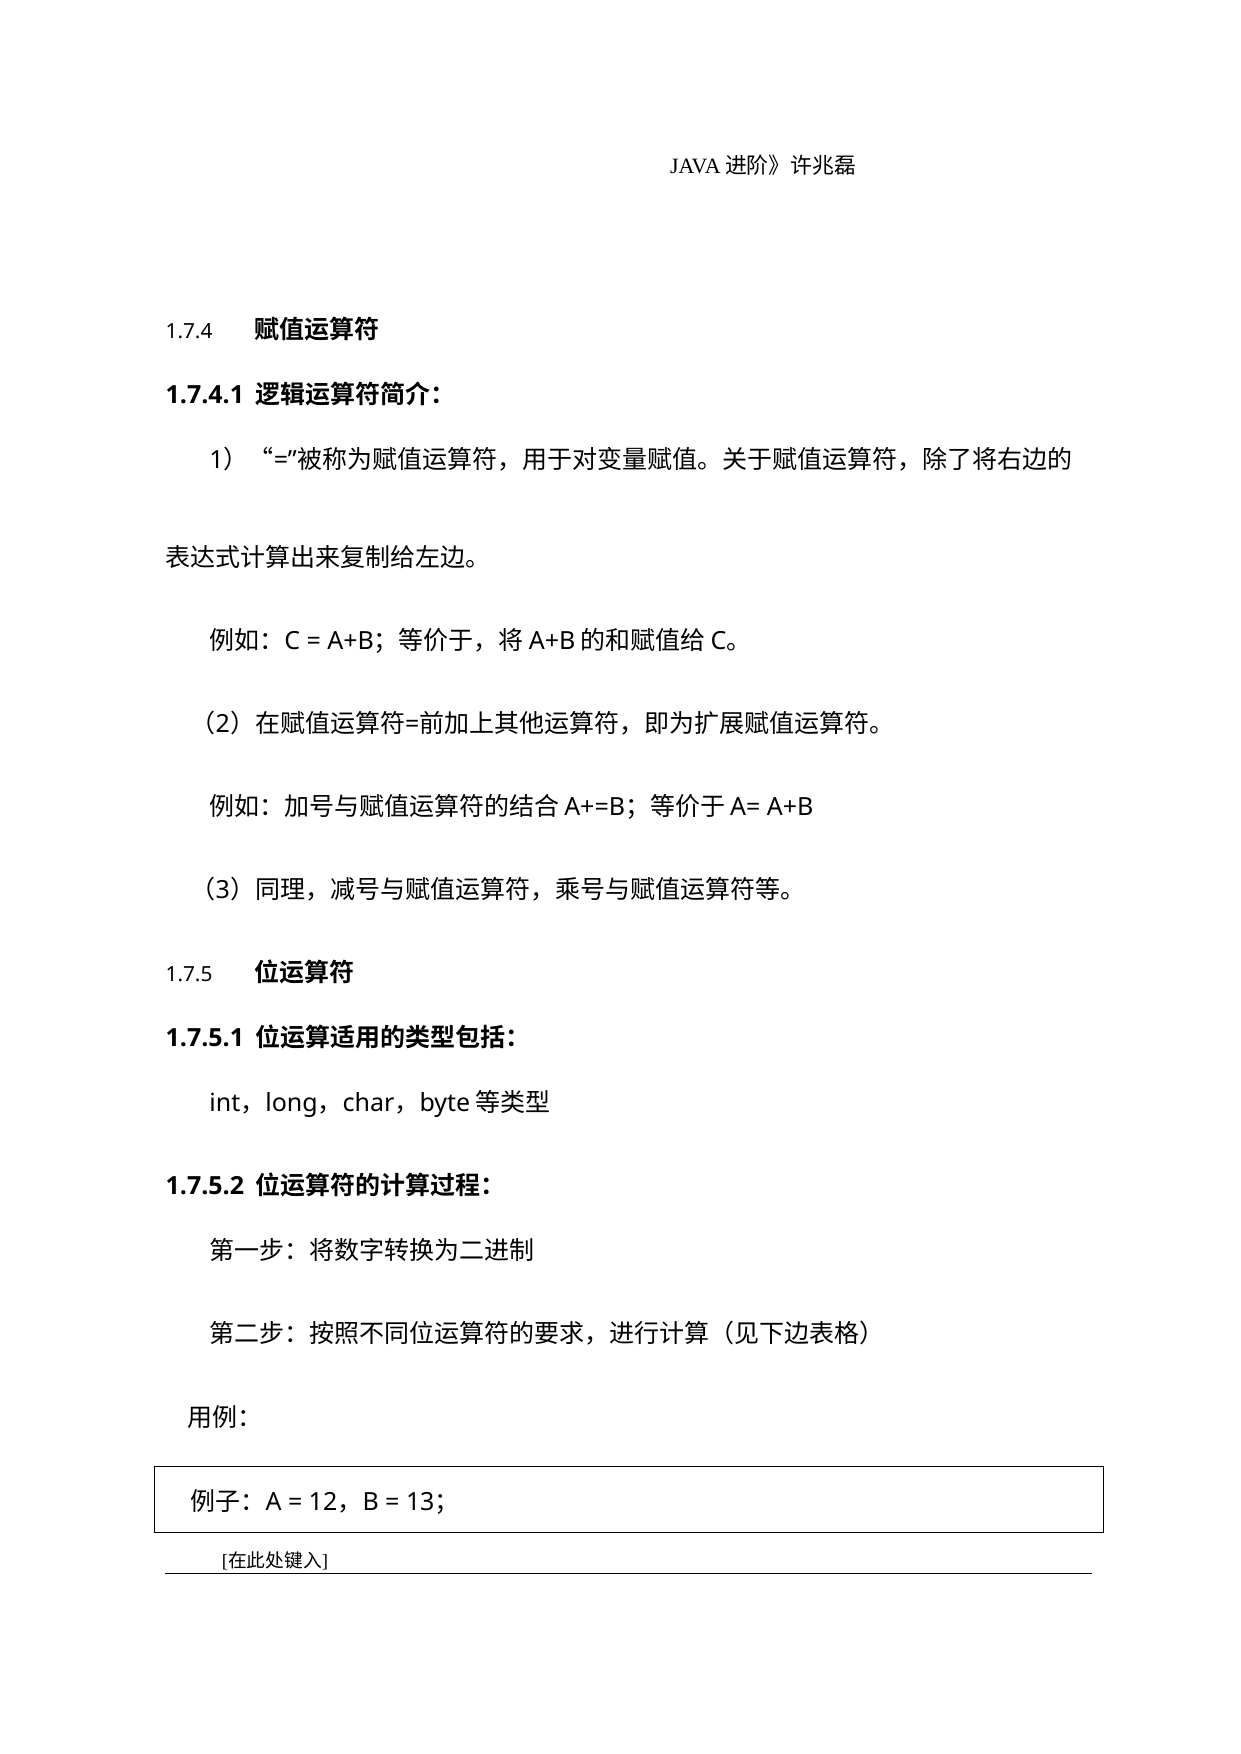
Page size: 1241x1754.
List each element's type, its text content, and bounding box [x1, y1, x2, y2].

text （2）在赋值运算符=前加上其他运算符，即为扩展赋值运算符。 [165, 689, 1092, 754]
text 第一步：将数字转换为二进制 [165, 1216, 1092, 1281]
text 位运算适用的类型包括： [165, 1003, 1092, 1068]
text 位运算符的计算过程： [165, 1151, 1092, 1216]
text 第二步：按照不同位运算符的要求，进行计算（见下边表格） [165, 1299, 1092, 1364]
text 例如：C = A+B；等价于，将A+B的和赋值给C。 [165, 606, 1092, 671]
text （3）同理，减号与赋值运算符，乘号与赋值运算符等。 [165, 855, 1092, 920]
text 1）“=”被称为赋值运算符，用于对变量赋值。关于赋值运算符，除了将右边的表达式计算出来复制给左边。 [165, 425, 1092, 588]
text 位运算符 [165, 938, 1092, 1003]
text int，long，char，byte等类型 [165, 1068, 1092, 1133]
text 例如：加号与赋值运算符的结合A+=B；等价于A= A+B [165, 772, 1092, 837]
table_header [155, 1467, 1103, 1532]
text 逻辑运算符简介： [165, 360, 1092, 425]
text 用例： [165, 1383, 1092, 1448]
text 赋值运算符 [165, 295, 1092, 360]
